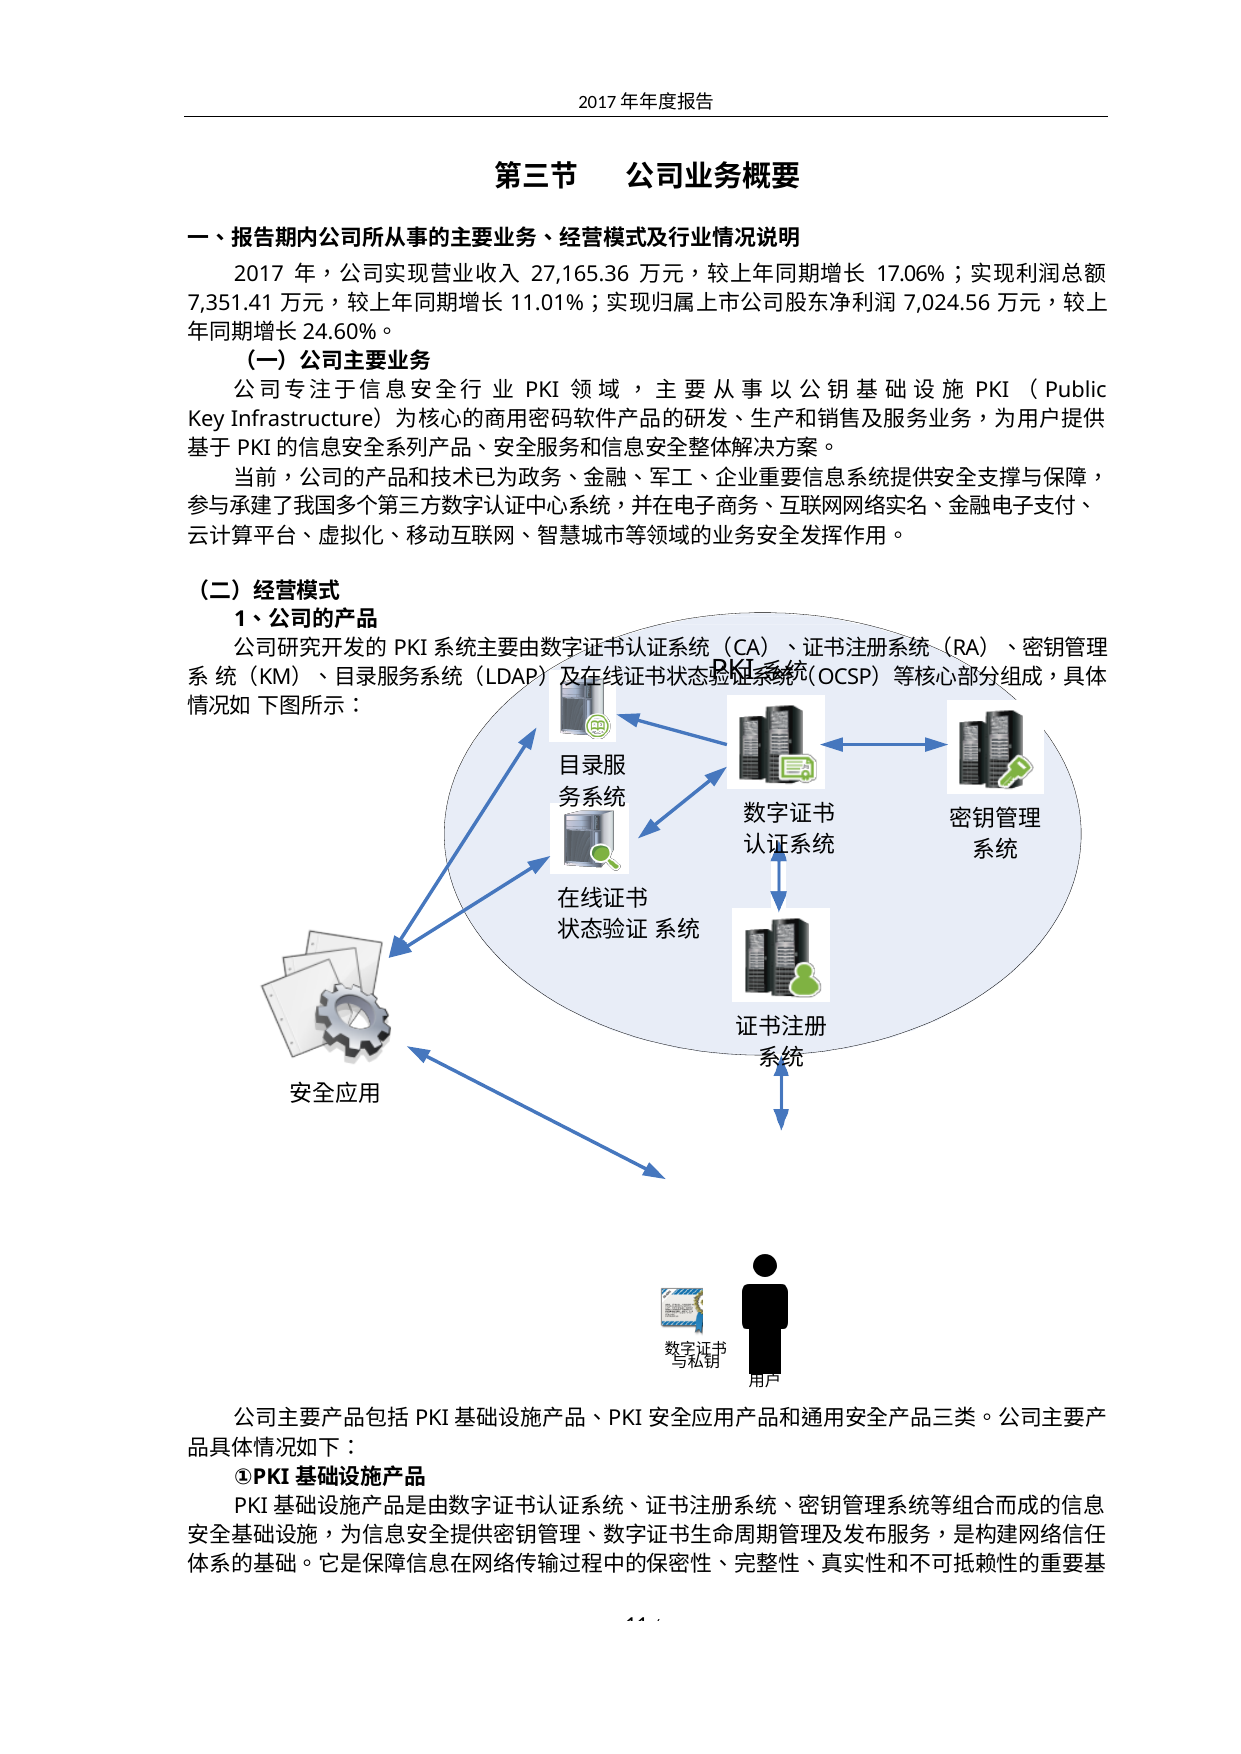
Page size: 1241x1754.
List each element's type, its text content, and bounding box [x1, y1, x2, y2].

text 公司专注于信息安全行 业 PKI 领 域 ， 主 要 从 事 以 公 钥 基 础 设 施 PKI （ Public Key Infrastructure）为核心的商用密码软件产品的研发、生产和销售及服务业务，为用户提供基于 PKI 的信息安全系列产品、安全服务和信息安全整体解决方案。 [187, 374, 1108, 462]
text 用户 [407, 1372, 1122, 1390]
text 数字证书 与私钥 [663, 1343, 728, 1372]
text 当前，公司的产品和技术已为政务、金融、军工、企业重要信息系统提供安全支撑与保障， 参与承建了我国多个第三方数字认证中心系统，并在电子商务、互联网网络实名、金融电子支付、 云计算平台、虚拟化、移动互联网、智慧城市等领域的业务安全发挥作用。 [187, 462, 1119, 549]
subtitle 第三节 公司业务概要 [173, 155, 1122, 194]
text 公司研究开发的 PKI 系统主要由数字证书认证系统（CA）、证书注册系统（RA）、密钥管理系 统（KM）、目录服务系统（LDAP）及在线证书状态验证系统（OCSP）等核心部分组成，具体情况如 下图所示： [187, 632, 1108, 720]
subtitle （一）公司主要业务 [234, 346, 1119, 374]
picture [250, 918, 407, 1069]
picture [726, 720, 825, 789]
picture [732, 839, 831, 1002]
subtitle ①PKI 基础设施产品 [234, 1462, 1119, 1490]
subtitle 1、公司的产品 [234, 604, 1119, 632]
text 公司主要产品包括 PKI 基础设施产品、PKI 安全应用产品和通用安全产品三类。公司主要产 品具体情况如下： [187, 1402, 1108, 1462]
subtitle （二）经营模式 [187, 576, 1119, 604]
picture [773, 1054, 789, 1131]
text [187, 1490, 1108, 1578]
picture [660, 1254, 827, 1372]
picture [550, 802, 629, 874]
picture [946, 720, 1045, 794]
subtitle 一、报告期内公司所从事的主要业务、经营模式及行业情况说明 [187, 222, 1119, 252]
picture [548, 720, 617, 742]
text 2017 年，公司实现营业收入 27,165.36 万元，较上年同期增长 17.06%；实现利润总额 7,351.41 万元，较上年同期增长 11.01%；实现归属上市公司股东净利润 7,024.56 万元，较上年同期增长 24.60%。 [187, 258, 1108, 346]
